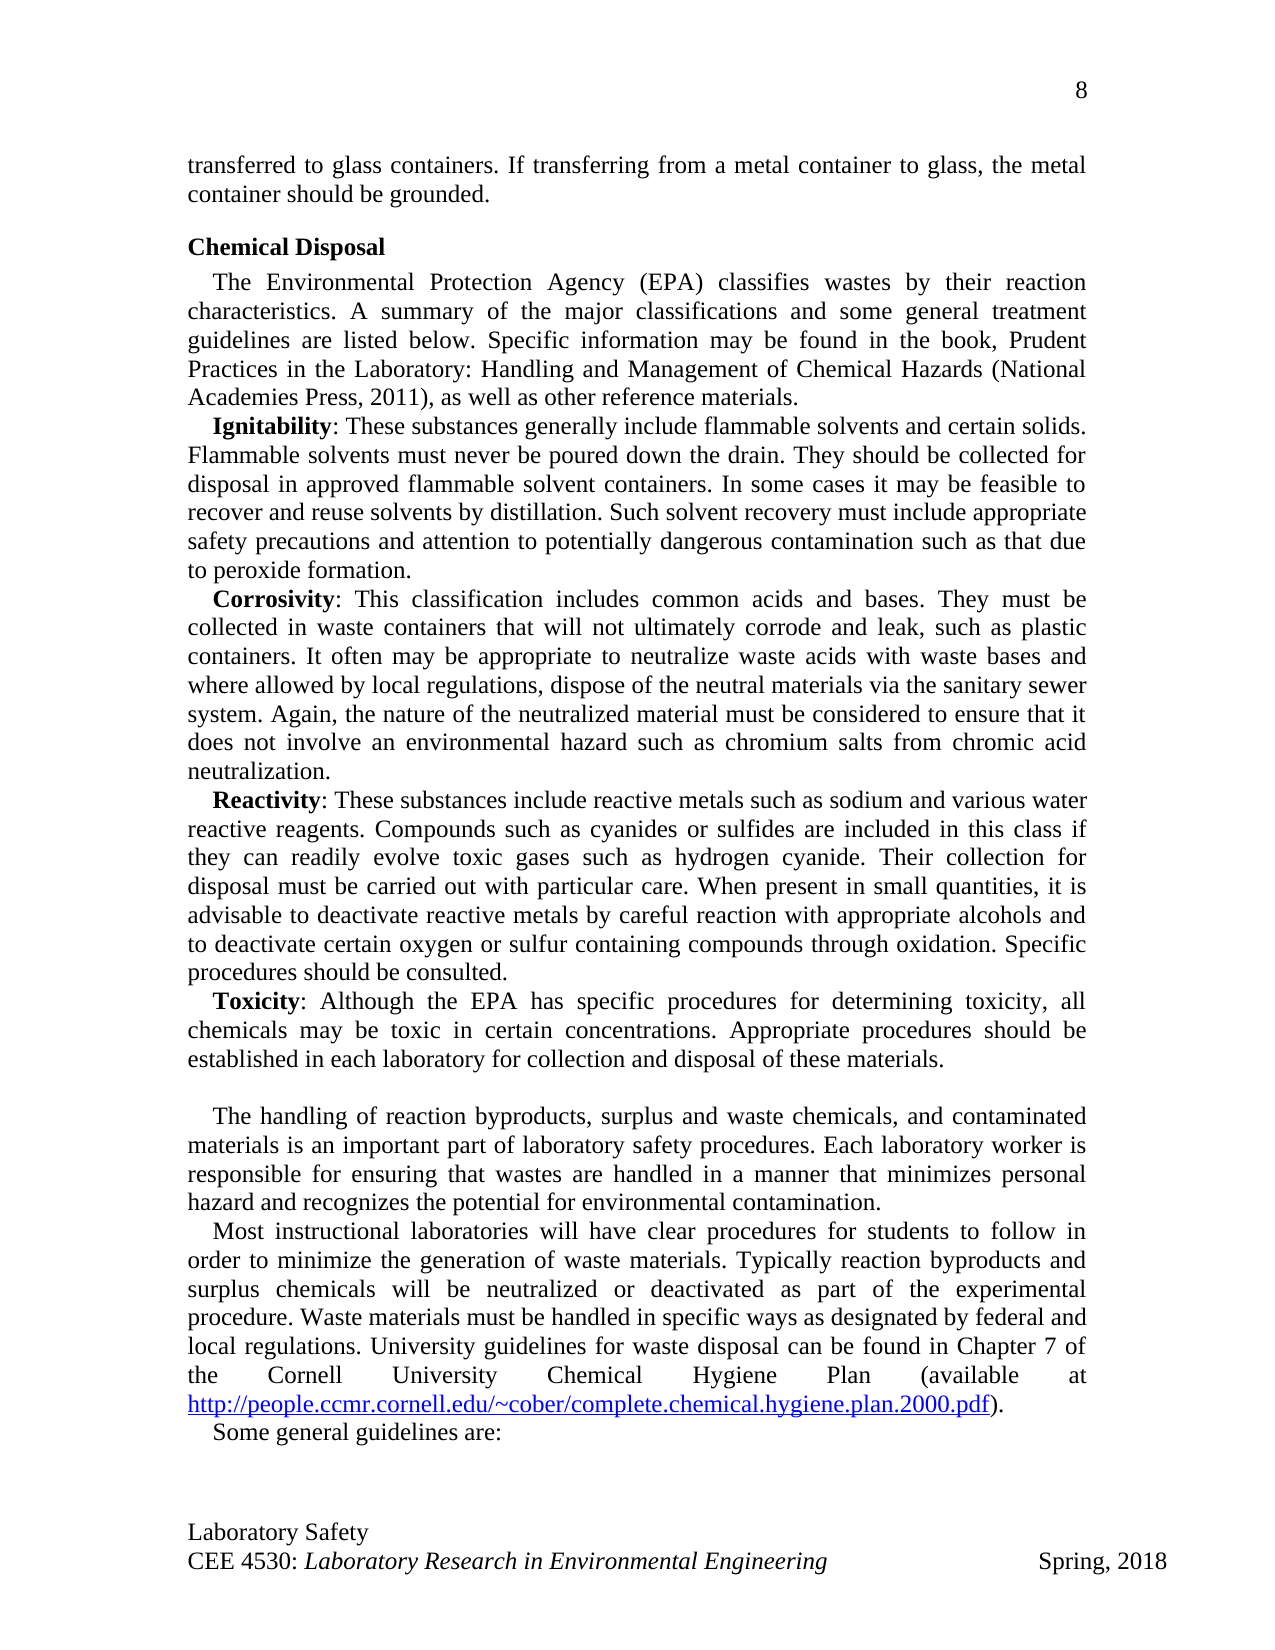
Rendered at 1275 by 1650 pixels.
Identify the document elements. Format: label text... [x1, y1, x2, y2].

text Ignitability: These substances generally include flammable solvents and certain solids. Flammable solvents must never be poured down the drain. They should be collected for disposal in approved flammable solvent containers. In some cases it may be feasible to recover and reuse solvents by distillation. Such solvent recovery must include appropriate safety precautions and attention to potentially dangerous contamination such as that due to peroxide formation. [187, 411, 1087, 584]
text The Environmental Protection Agency (EPA) classifies wastes by their reaction characteristics. A summary of the major classifications and some general treatment guidelines are listed below. Specific information may be found in the book, Prudent Practices in the Laboratory: Handling and Management of Chemical Hazards (National Academies Press, 2011), as well as other reference materials. [187, 267, 1087, 411]
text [187, 150, 1087, 207]
text Some general guidelines are: [187, 1417, 1087, 1446]
text The handling of reaction byproducts, surplus and waste chemicals, and contaminated materials is an important part of laboratory safety procedures. Each laboratory worker is responsible for ensuring that wastes are handled in a manner that minimizes personal hazard and recognizes the potential for environmental contamination. [187, 1101, 1087, 1216]
text Corrosivity: This classification includes common acids and bases. They must be collected in waste containers that will not ultimately corrode and leak, such as plastic containers. It often may be appropriate to neutralize waste acids with waste bases and where allowed by local regulations, dispose of the neutral materials via the sanitary sewer system. Again, the nature of the neutralized material must be considered to ensure that it does not involve an environmental hazard such as chromium salts from chromic acid neutralization. [187, 584, 1087, 785]
text Toxicity: Although the EPA has specific procedures for determining toxicity, all chemicals may be toxic in certain concentrations. Appropriate procedures should be established in each laboratory for collection and disposal of these materials. [187, 986, 1087, 1072]
text Reactivity: These substances include reactive metals such as sodium and various water reactive reagents. Compounds such as cyanides or sulfides are included in this class if they can readily evolve toxic gases such as hydrogen cyanide. Their collection for disposal must be carried out with particular care. When present in small quantities, it is advisable to deactivate reactive metals by careful reaction with appropriate alcohols and to deactivate certain oxygen or sulfur containing compounds through oxidation. Specific procedures should be consulted. [187, 785, 1087, 986]
text Most instructional laboratories will have clear procedures for students to follow in order to minimize the generation of waste materials. Typically reaction byproducts and surplus chemicals will be neutralized or deactivated as part of the experimental procedure. Waste materials must be handled in specific ways as designated by federal and local regulations. University guidelines for waste disposal can be found in Chapter 7 of the Cornell University Chemical Hygiene Plan (available at http://people.ccmr.cornell.edu/~cober/complete.chemical.hygiene.plan.2000.pdf). [187, 1216, 1087, 1417]
subtitle Chemical Disposal [187, 232, 1087, 261]
